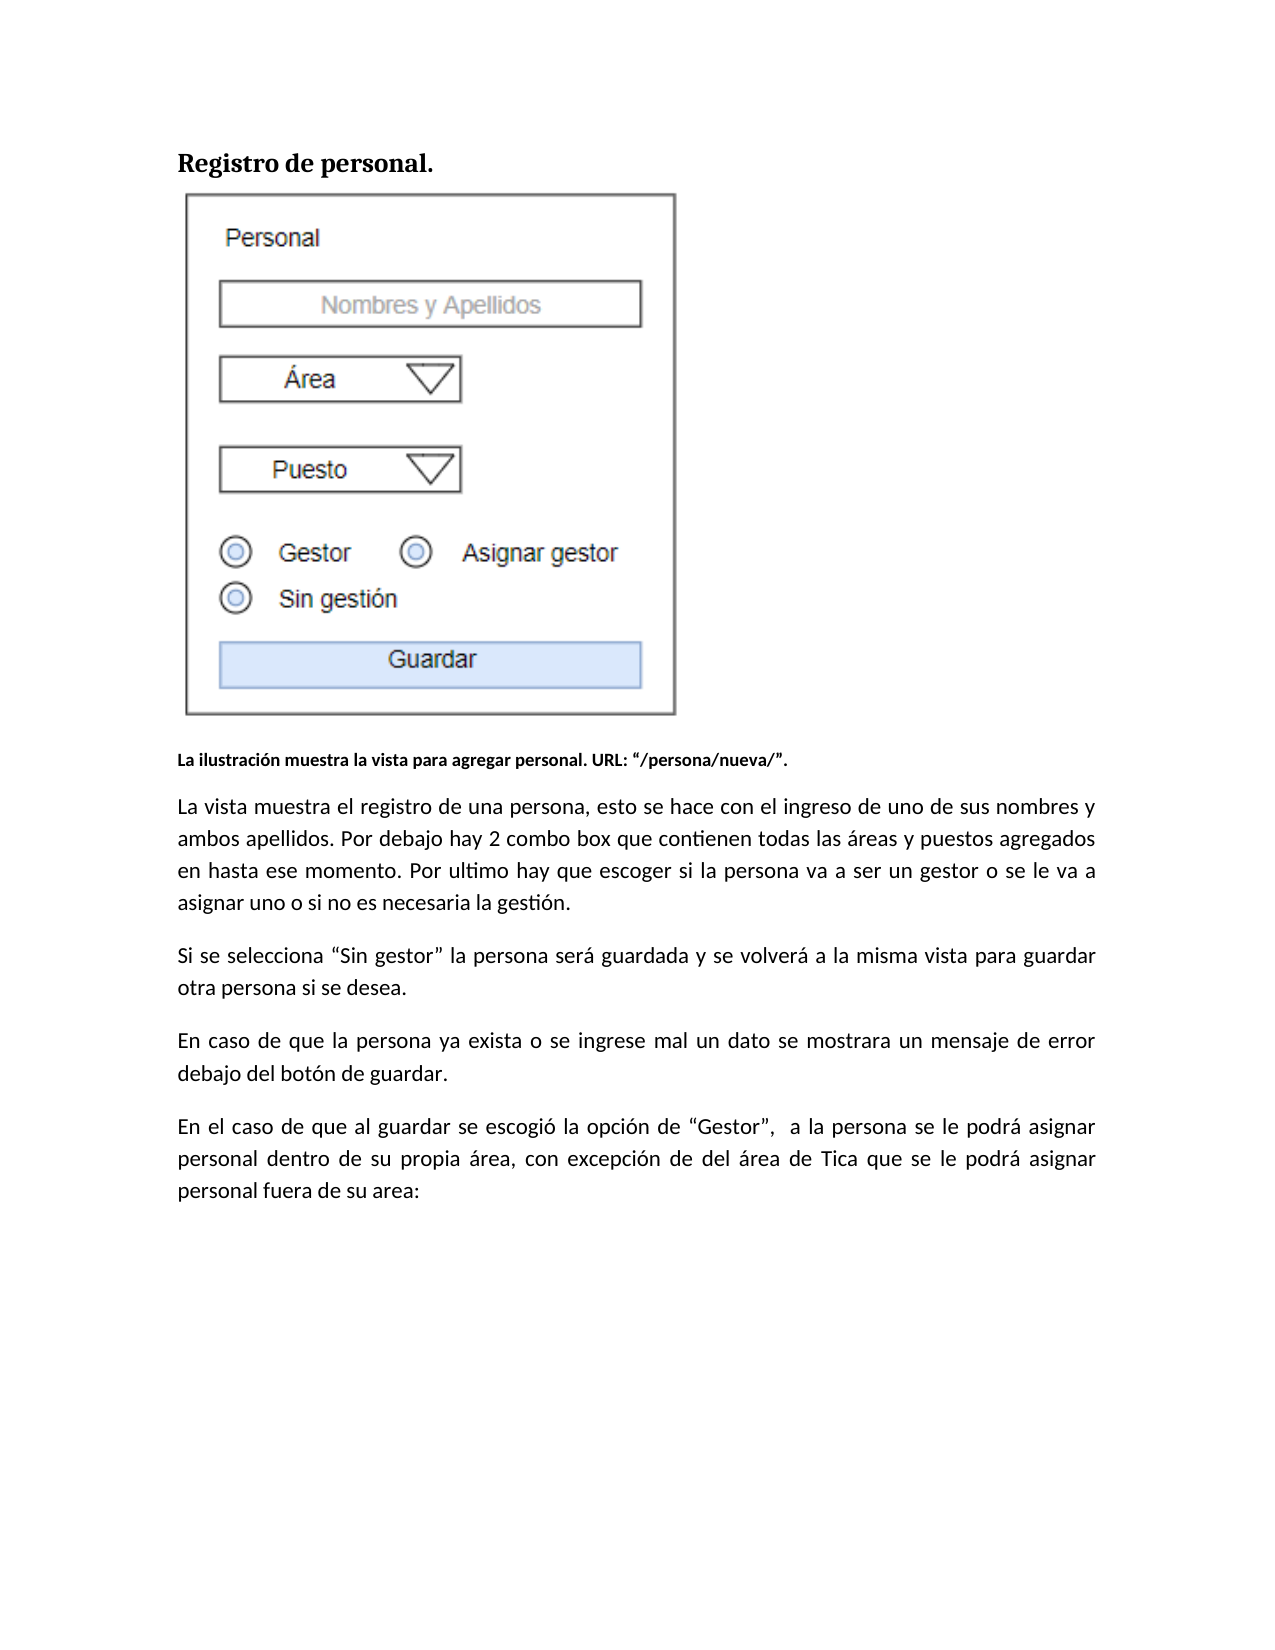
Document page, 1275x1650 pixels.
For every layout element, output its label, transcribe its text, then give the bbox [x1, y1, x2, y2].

text La vista muestra el registro de una persona, esto se hace con el ingreso de uno de sus nombres y ambos apellidos. Por debajo hay 2 combo box que contienen todas las áreas y puestos agregados en hasta ese momento. Por ultimo hay que escoger si la persona va a ser un gestor o se le va a asignar uno o si no es necesaria la gestión. [177, 792, 1098, 916]
subtitle Registro de personal. [177, 148, 1098, 179]
text La ilustración muestra la vista para agregar personal. URL: “/persona/nueva/”. [177, 748, 1098, 771]
text En el caso de que al guardar se escogió la opción de “Gestor”, a la persona se le podrá asignar personal dentro de su propia área, con excepción de del área de Tica que se le podrá asignar personal fuera de su area: [177, 1112, 1098, 1204]
picture [177, 183, 684, 723]
text En caso de que la persona ya exista o se ingrese mal un dato se mostrara un mensaje de error debajo del botón de guardar. [177, 1027, 1098, 1087]
text Si se selecciona “Sin gestor” la persona será guardada y se volverá a la misma vista para guardar otra persona si se desea. [177, 941, 1098, 1002]
